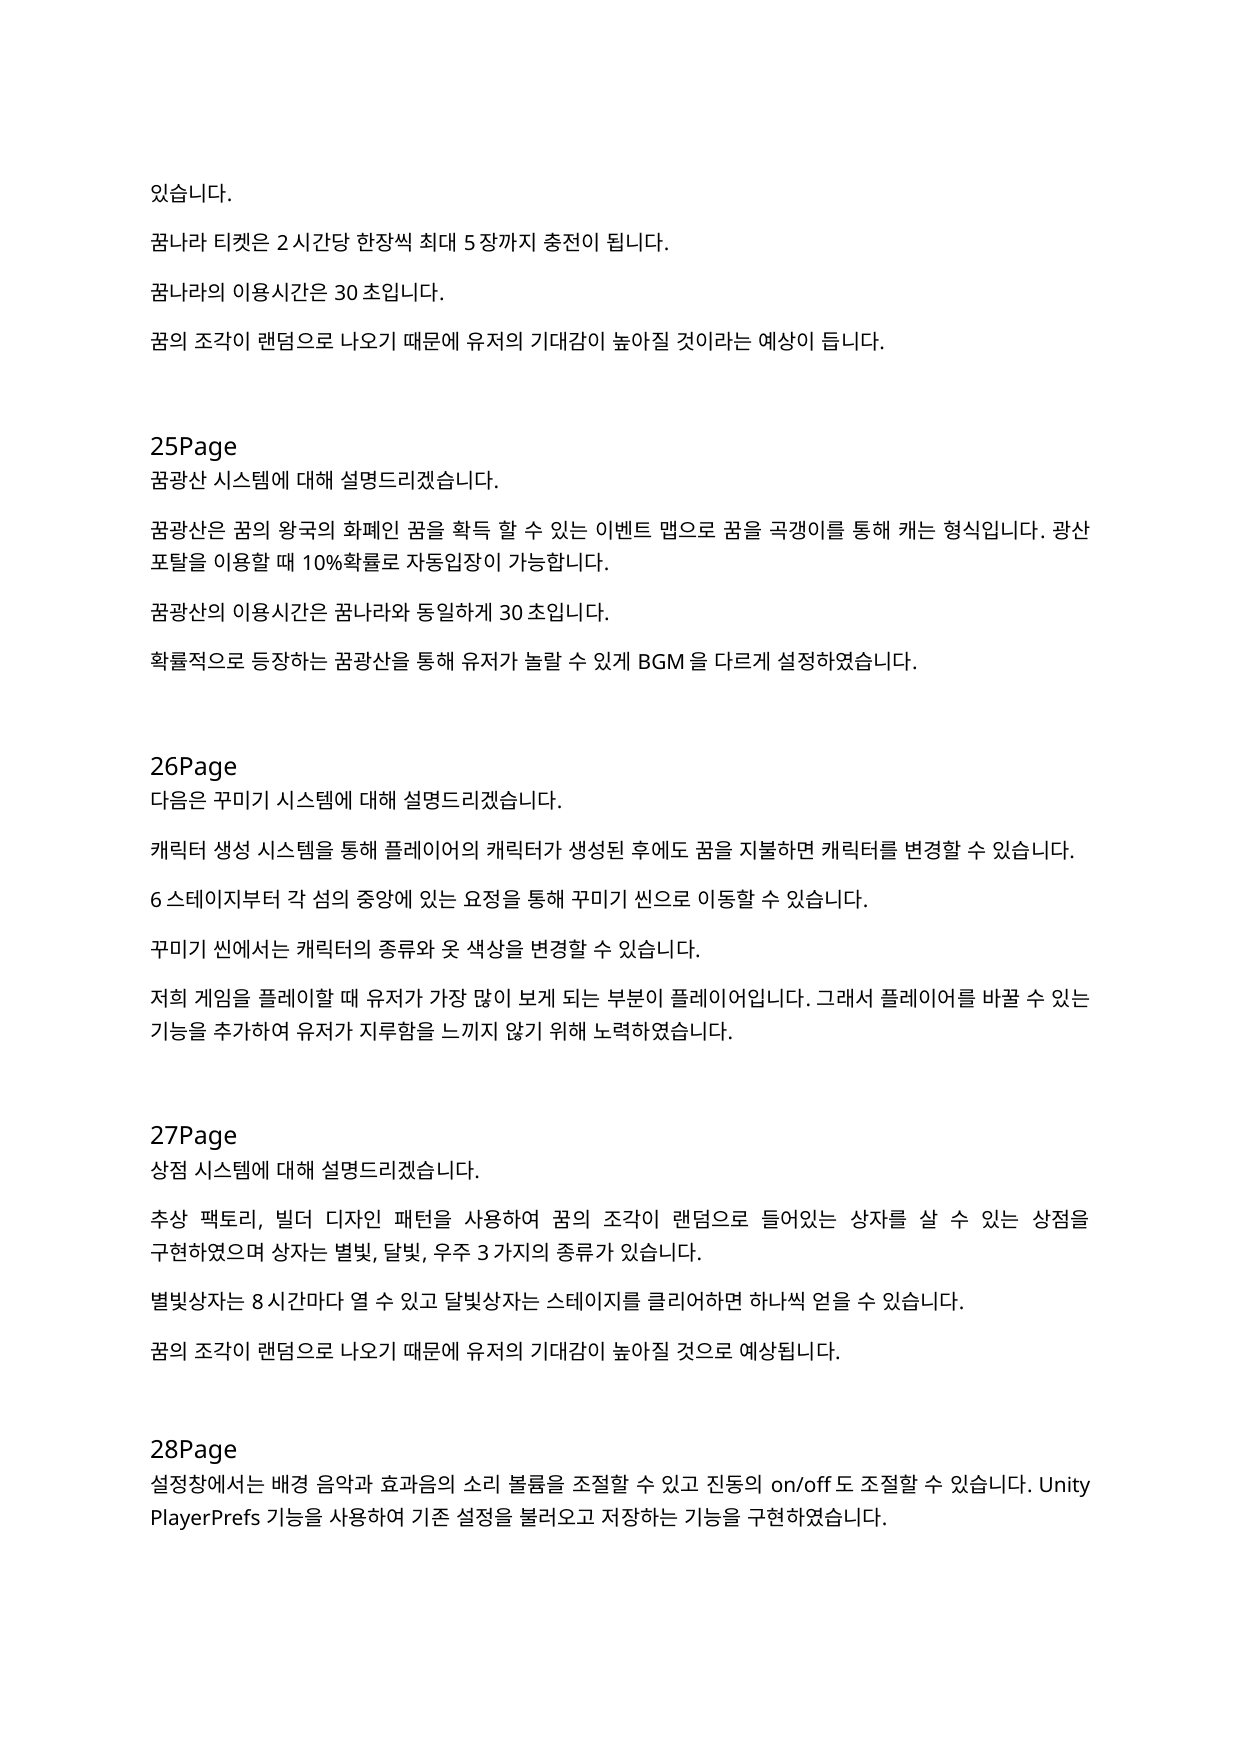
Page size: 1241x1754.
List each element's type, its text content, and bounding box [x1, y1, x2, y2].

text 28Page 설정창에서는 배경 음악과 효과음의 소리 볼륨을 조절할 수 있고 진동의 on/off도 조절할 수 있습니다. Unity PlayerPrefs 기능을 사용하여 기존 설정을 불러오고 저장하는 기능을 구현하였습니다. [150, 1432, 1090, 1531]
text 6스테이지부터 각 섬의 중앙에 있는 요정을 통해 꾸미기 씬으로 이동할 수 있습니다. [150, 883, 1090, 914]
text 꿈의 조각이 랜덤으로 나오기 때문에 유저의 기대감이 높아질 것이라는 예상이 듭니다. [150, 325, 1090, 356]
text 꿈광산은 꿈의 왕국의 화폐인 꿈을 확득 할 수 있는 이벤트 맵으로 꿈을 곡갱이를 통해 캐는 형식입니다. 광산 포탈을 이용할 때 10%확률로 자동입장이 가능합니다. [150, 514, 1090, 577]
text 캐릭터 생성 시스템을 통해 플레이어의 캐릭터가 생성된 후에도 꿈을 지불하면 캐릭터를 변경할 수 있습니다. [150, 834, 1090, 864]
text 25Page 꿈광산 시스템에 대해 설명드리겠습니다. [150, 428, 1090, 495]
text 꿈의 조각이 랜덤으로 나오기 때문에 유저의 기대감이 높아질 것으로 예상됩니다. [150, 1335, 1090, 1365]
text 저희 게임을 플레이할 때 유저가 가장 많이 보게 되는 부분이 플레이어입니다. 그래서 플레이어를 바꿀 수 있는 기능을 추가하여 유저가 지루함을 느끼지 않기 위해 노력하였습니다. [150, 982, 1090, 1045]
text 꿈나라의 이용시간은 30초입니다. [150, 276, 1090, 306]
text 27Page 상점 시스템에 대해 설명드리겠습니다. [150, 1118, 1090, 1184]
text 확률적으로 등장하는 꿈광산을 통해 유저가 놀랄 수 있게 BGM을 다르게 설정하였습니다. [150, 645, 1090, 676]
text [150, 177, 1090, 207]
text 추상 팩토리, 빌더 디자인 패턴을 사용하여 꿈의 조각이 랜덤으로 들어있는 상자를 살 수 있는 상점을 구현하였으며 상자는 별빛, 달빛, 우주 3가지의 종류가 있습니다. [150, 1203, 1090, 1267]
text 별빛상자는 8시간마다 열 수 있고 달빛상자는 스테이지를 클리어하면 하나씩 얻을 수 있습니다. [150, 1286, 1090, 1316]
text 꾸미기 씬에서는 캐릭터의 종류와 옷 색상을 변경할 수 있습니다. [150, 933, 1090, 963]
text 26Page 다음은 꾸미기 시스템에 대해 설명드리겠습니다. [150, 748, 1090, 815]
text 꿈광산의 이용시간은 꿈나라와 동일하게 30초입니다. [150, 596, 1090, 626]
text 꿈나라 티켓은 2시간당 한장씩 최대 5장까지 충전이 됩니다. [150, 227, 1090, 257]
